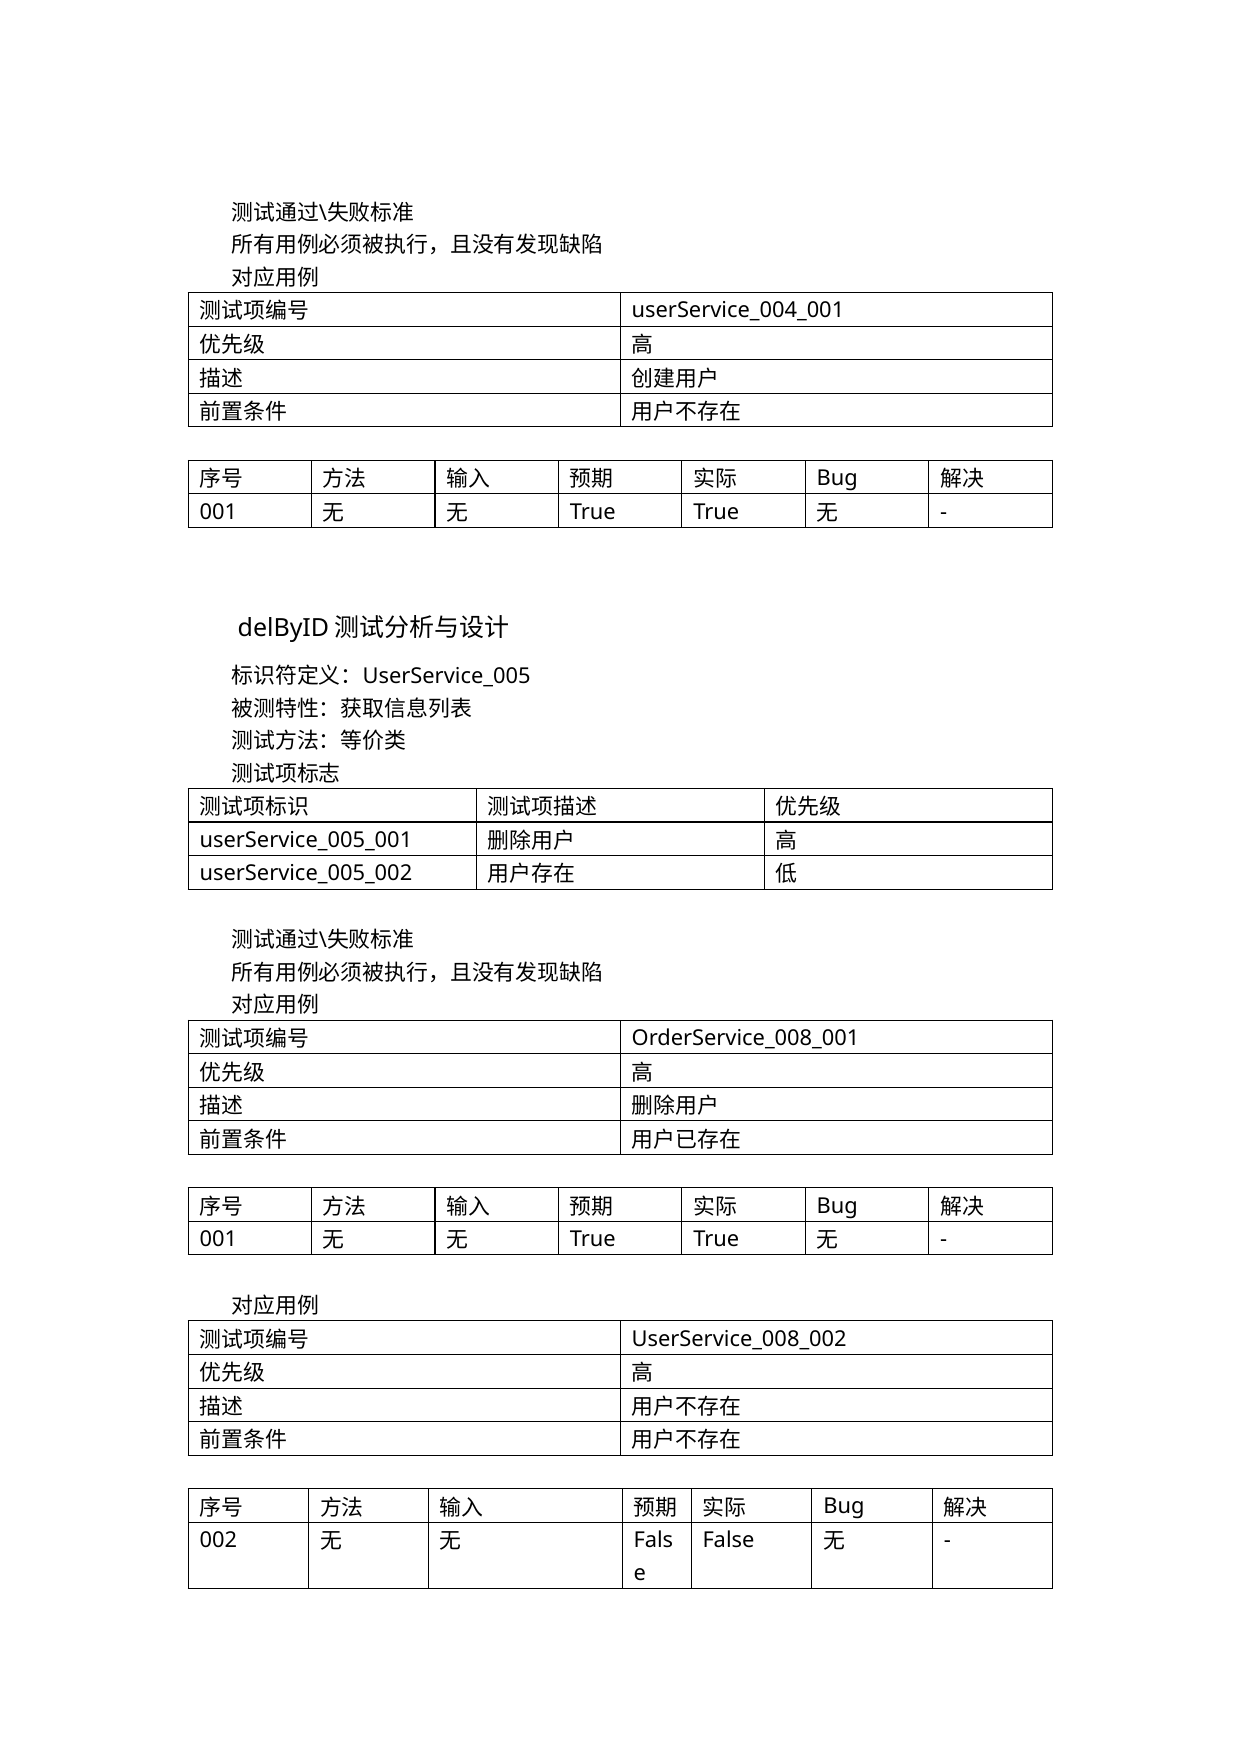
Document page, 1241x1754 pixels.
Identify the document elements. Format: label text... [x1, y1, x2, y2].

table_cell 删除用户 [477, 823, 764, 855]
text 对应用例 [187, 987, 1053, 1019]
table_cell 描述 [189, 1088, 620, 1120]
table_cell userService_005_001 [189, 823, 476, 855]
table_cell 前置条件 [189, 1422, 620, 1454]
table_header 序号 [189, 1188, 311, 1221]
table_cell 删除用户 [621, 1088, 1052, 1120]
table_cell 用户不存在 [621, 394, 1052, 426]
text 测试项标志 [187, 755, 1053, 788]
text 标识符定义：UserService_005 [187, 658, 1053, 690]
table_cell 优先级 [189, 1355, 620, 1387]
text 测试通过\失败标准 [187, 922, 1053, 954]
table_header 测试项编号 [189, 293, 620, 326]
table_cell 低 [765, 856, 1052, 888]
text 对应用例 [187, 1288, 1053, 1320]
table_cell True [559, 494, 681, 527]
table_header 优先级 [765, 789, 1052, 821]
table_cell True [682, 1222, 805, 1254]
table_cell 优先级 [189, 1054, 620, 1087]
text 对应用例 [187, 259, 1053, 292]
table_header 测试项编号 [189, 1021, 620, 1053]
table_header Bug [806, 461, 928, 493]
table_header OrderService_008_001 [621, 1021, 1052, 1053]
table_header 序号 [189, 1489, 308, 1522]
table_cell False [623, 1523, 691, 1588]
table_header 输入 [436, 1188, 558, 1221]
table_header UserService_008_002 [621, 1321, 1052, 1354]
table_cell 描述 [189, 360, 620, 393]
table_header 测试项编号 [189, 1321, 620, 1354]
table_cell 用户不存在 [621, 1389, 1052, 1421]
table_cell 无 [806, 494, 928, 527]
table_cell 前置条件 [189, 1121, 620, 1154]
table_cell - [933, 1523, 1052, 1588]
text 测试通过\失败标准 [187, 194, 1053, 227]
table_cell 无 [436, 494, 558, 527]
table_cell 用户不存在 [621, 1422, 1052, 1454]
table_header 解决 [933, 1489, 1052, 1522]
table_cell True [682, 494, 805, 527]
table_cell 无 [312, 494, 434, 527]
table_header 输入 [429, 1489, 622, 1522]
table_header 方法 [312, 461, 434, 493]
table_cell 001 [189, 1222, 311, 1254]
table_cell - [929, 494, 1052, 527]
table_header 测试项标识 [189, 789, 476, 821]
table_cell 无 [312, 1222, 434, 1254]
text 所有用例必须被执行，且没有发现缺陷 [187, 954, 1053, 987]
table_cell 高 [621, 1355, 1052, 1387]
table_header 输入 [436, 461, 558, 493]
table_header 预期 [559, 1188, 681, 1221]
table_cell - [929, 1222, 1052, 1254]
text 被测特性：获取信息列表 [187, 690, 1053, 723]
table_cell 前置条件 [189, 394, 620, 426]
table_header 解决 [929, 461, 1052, 493]
text 测试方法：等价类 [187, 723, 1053, 755]
table_cell 无 [309, 1523, 428, 1588]
table_header 解决 [929, 1188, 1052, 1221]
table_cell 优先级 [189, 327, 620, 359]
table_header userService_004_001 [621, 293, 1052, 326]
table_cell 无 [812, 1523, 932, 1588]
text delByID测试分析与设计 [187, 593, 1053, 658]
table_header Bug [812, 1489, 932, 1522]
table_header Bug [806, 1188, 928, 1221]
table_cell 无 [429, 1523, 622, 1588]
table_cell 高 [621, 327, 1052, 359]
table_cell 高 [621, 1054, 1052, 1087]
table_cell 001 [189, 494, 311, 527]
table_cell 用户已存在 [621, 1121, 1052, 1154]
table_header 序号 [189, 461, 311, 493]
table_cell 无 [806, 1222, 928, 1254]
table_cell False [692, 1523, 811, 1588]
table_header 实际 [692, 1489, 811, 1522]
table_cell userService_005_002 [189, 856, 476, 888]
text 所有用例必须被执行，且没有发现缺陷 [187, 227, 1053, 259]
table_cell 002 [189, 1523, 308, 1588]
table_cell 描述 [189, 1389, 620, 1421]
table_cell 高 [765, 823, 1052, 855]
table_cell 创建用户 [621, 360, 1052, 393]
table_header 方法 [309, 1489, 428, 1522]
table_cell True [559, 1222, 681, 1254]
table_header 预期 [559, 461, 681, 493]
table_cell 用户存在 [477, 856, 764, 888]
table_header 实际 [682, 1188, 805, 1221]
table_header 方法 [312, 1188, 434, 1221]
table_header 实际 [682, 461, 805, 493]
table_cell 无 [436, 1222, 558, 1254]
table_header 预期 [623, 1489, 691, 1522]
table_header 测试项描述 [477, 789, 764, 821]
